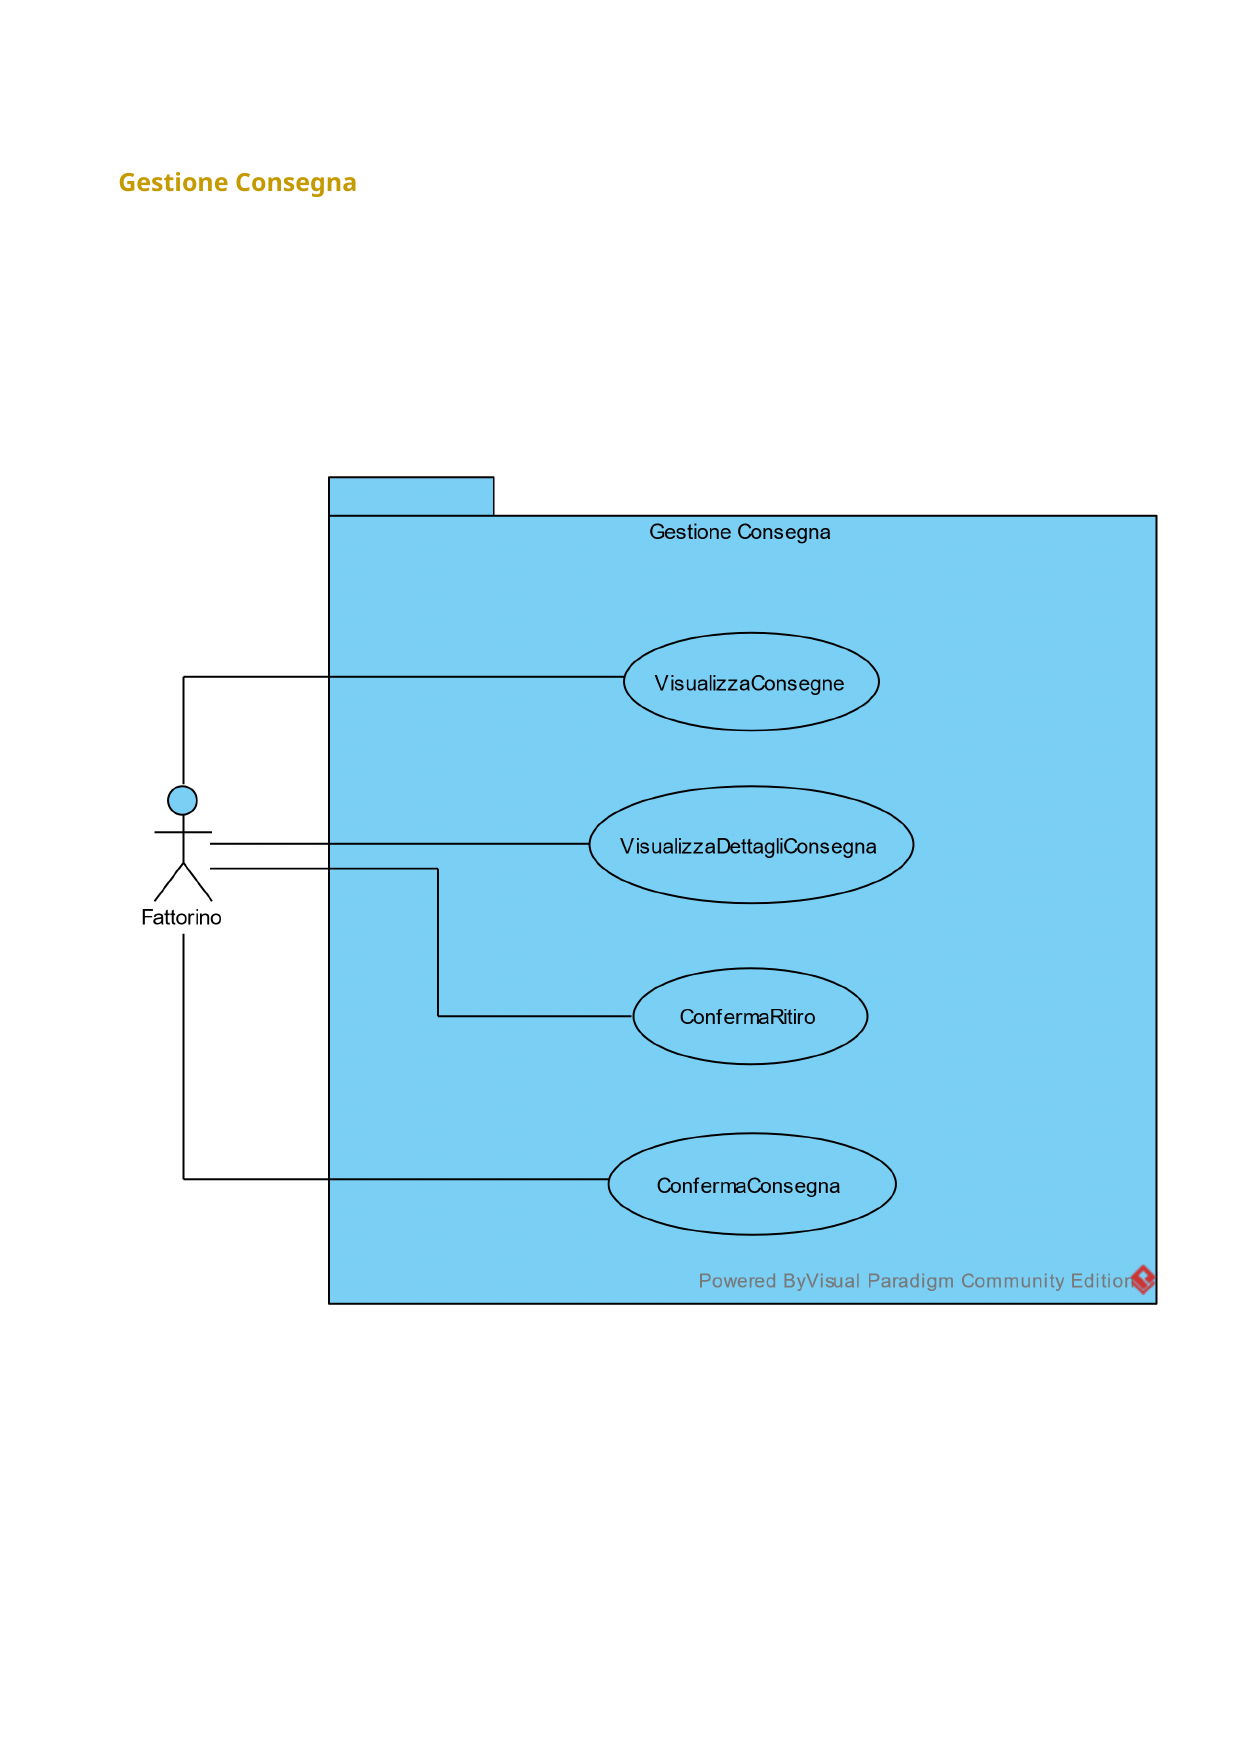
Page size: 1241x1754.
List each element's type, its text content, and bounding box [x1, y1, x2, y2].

picture [118, 474, 1166, 1312]
subtitle Gestione Consegna [118, 164, 1122, 198]
